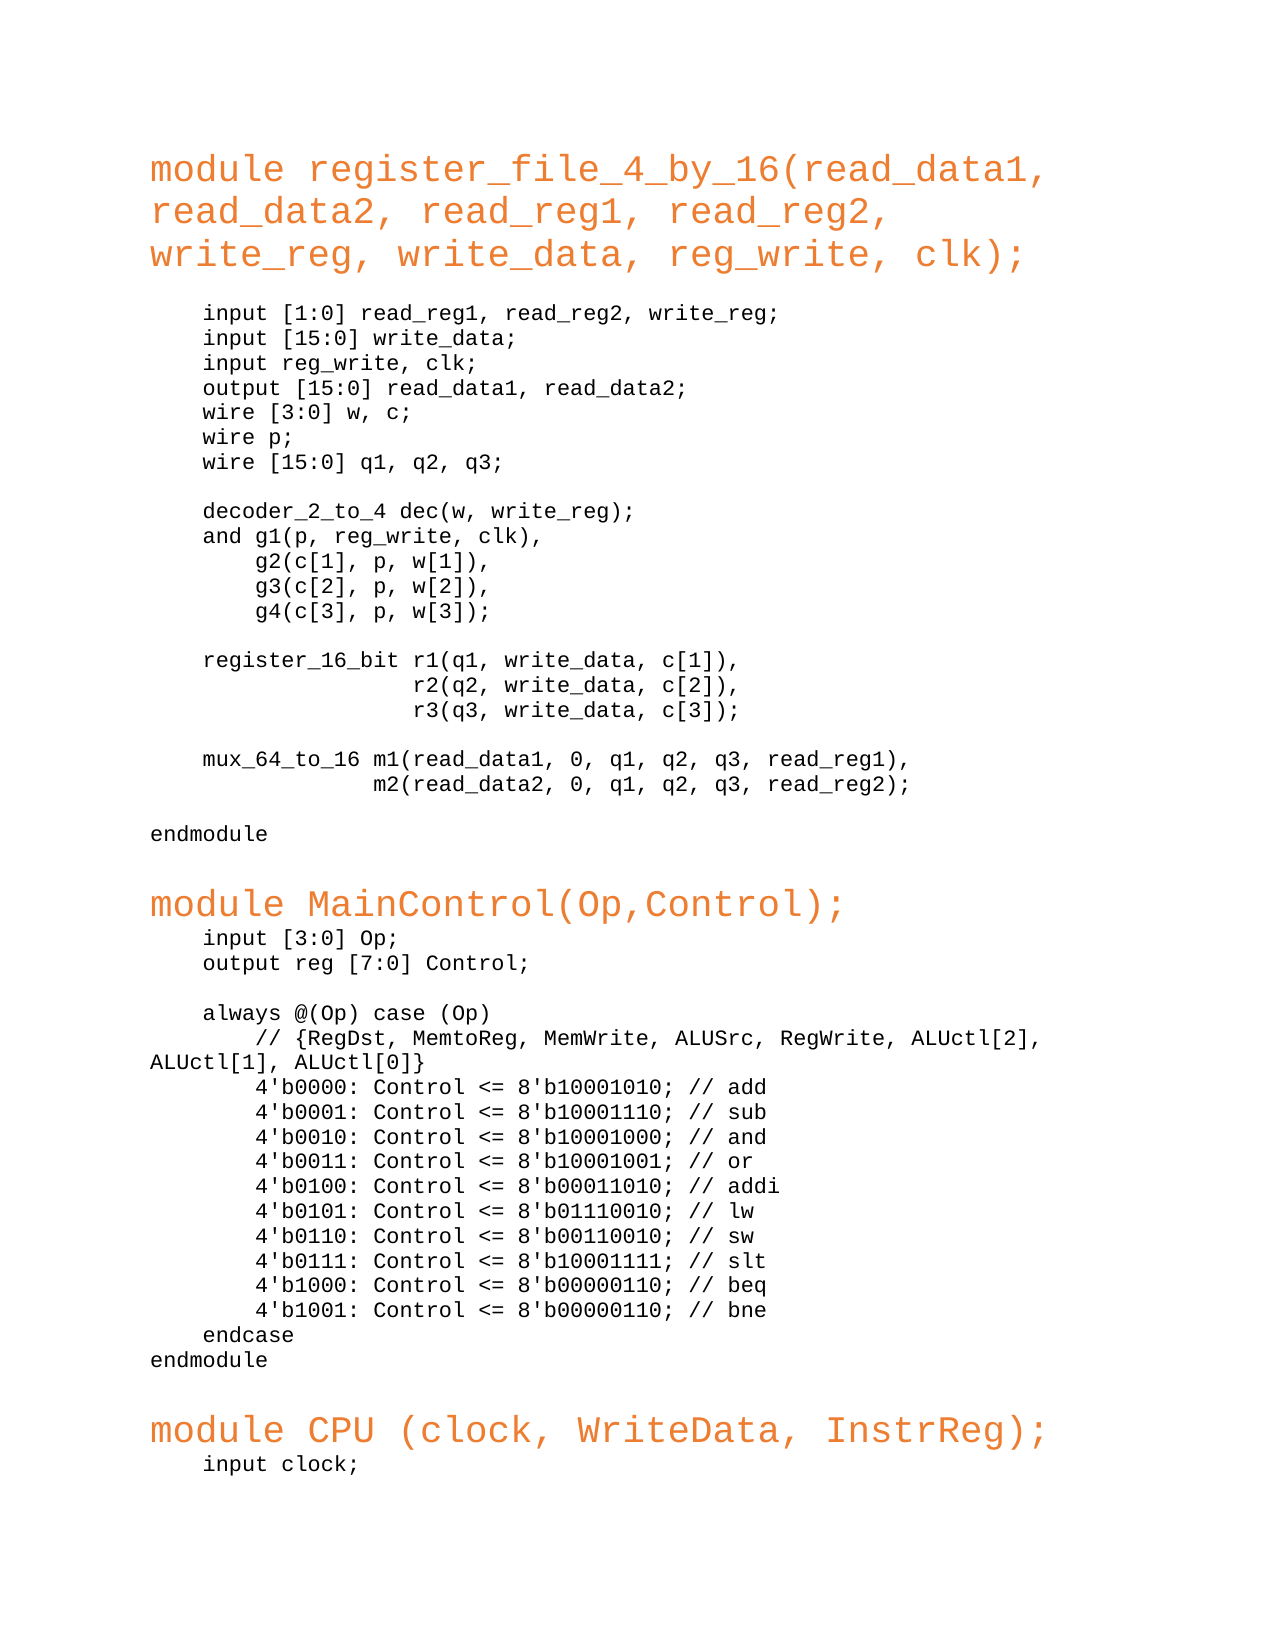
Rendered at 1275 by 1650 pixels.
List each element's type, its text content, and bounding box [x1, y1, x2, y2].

text and g1(p, reg_write, clk), [150, 525, 1125, 550]
text input [1:0] read_reg1, read_reg2, write_reg; [150, 302, 1125, 327]
text register_16_bit r1(q1, write_data, c[1]), [150, 649, 1125, 674]
text m2(read_data2, 0, q1, q2, q3, read_reg2); [150, 773, 1125, 798]
text output reg [7:0] Control; [150, 952, 1125, 977]
text 4'b0110: Control <= 8'b00110010; // sw [150, 1225, 1125, 1250]
text 4'b0001: Control <= 8'b10001110; // sub [150, 1101, 1125, 1126]
text wire p; [150, 426, 1125, 451]
text endcase [150, 1324, 1125, 1349]
text endmodule [150, 1349, 1125, 1374]
text g2(c[1], p, w[1]), [150, 550, 1125, 575]
text endmodule [150, 823, 1125, 848]
text decoder_2_to_4 dec(w, write_reg); [150, 501, 1125, 525]
text input reg_write, clk; [150, 352, 1125, 377]
text 4'b1001: Control <= 8'b00000110; // bne [150, 1299, 1125, 1324]
text r3(q3, write_data, c[3]); [150, 699, 1125, 724]
subtitle module MainControl(Op,Control); [150, 885, 1125, 927]
text g4(c[3], p, w[3]); [150, 600, 1125, 624]
text 4'b1000: Control <= 8'b00000110; // beq [150, 1274, 1125, 1299]
subtitle module register_file_4_by_16(read_data1, read_data2, read_reg1, read_reg2, write_reg, write_data, reg_write, clk); [150, 150, 1125, 277]
text 4'b0000: Control <= 8'b10001010; // add [150, 1076, 1125, 1101]
text wire [3:0] w, c; [150, 401, 1125, 426]
text 4'b0111: Control <= 8'b10001111; // slt [150, 1250, 1125, 1274]
text // {RegDst, MemtoReg, MemWrite, ALUSrc, RegWrite, ALUctl[2], ALUctl[1], ALUctl[0]} [150, 1027, 1125, 1076]
text output [15:0] read_data1, read_data2; [150, 377, 1125, 401]
text wire [15:0] q1, q2, q3; [150, 451, 1125, 476]
text input [15:0] write_data; [150, 327, 1125, 352]
text 4'b0010: Control <= 8'b10001000; // and [150, 1126, 1125, 1151]
text always @(Op) case (Op) [150, 1002, 1125, 1027]
text 4'b0011: Control <= 8'b10001001; // or [150, 1151, 1125, 1175]
text g3(c[2], p, w[2]), [150, 575, 1125, 600]
text input [3:0] Op; [150, 927, 1125, 952]
text 4'b0101: Control <= 8'b01110010; // lw [150, 1200, 1125, 1225]
subtitle module CPU (clock, WriteData, InstrReg); [150, 1411, 1125, 1453]
text mux_64_to_16 m1(read_data1, 0, q1, q2, q3, read_reg1), [150, 748, 1125, 773]
text input clock; [150, 1453, 1125, 1478]
text 4'b0100: Control <= 8'b00011010; // addi [150, 1175, 1125, 1200]
text r2(q2, write_data, c[2]), [150, 674, 1125, 699]
